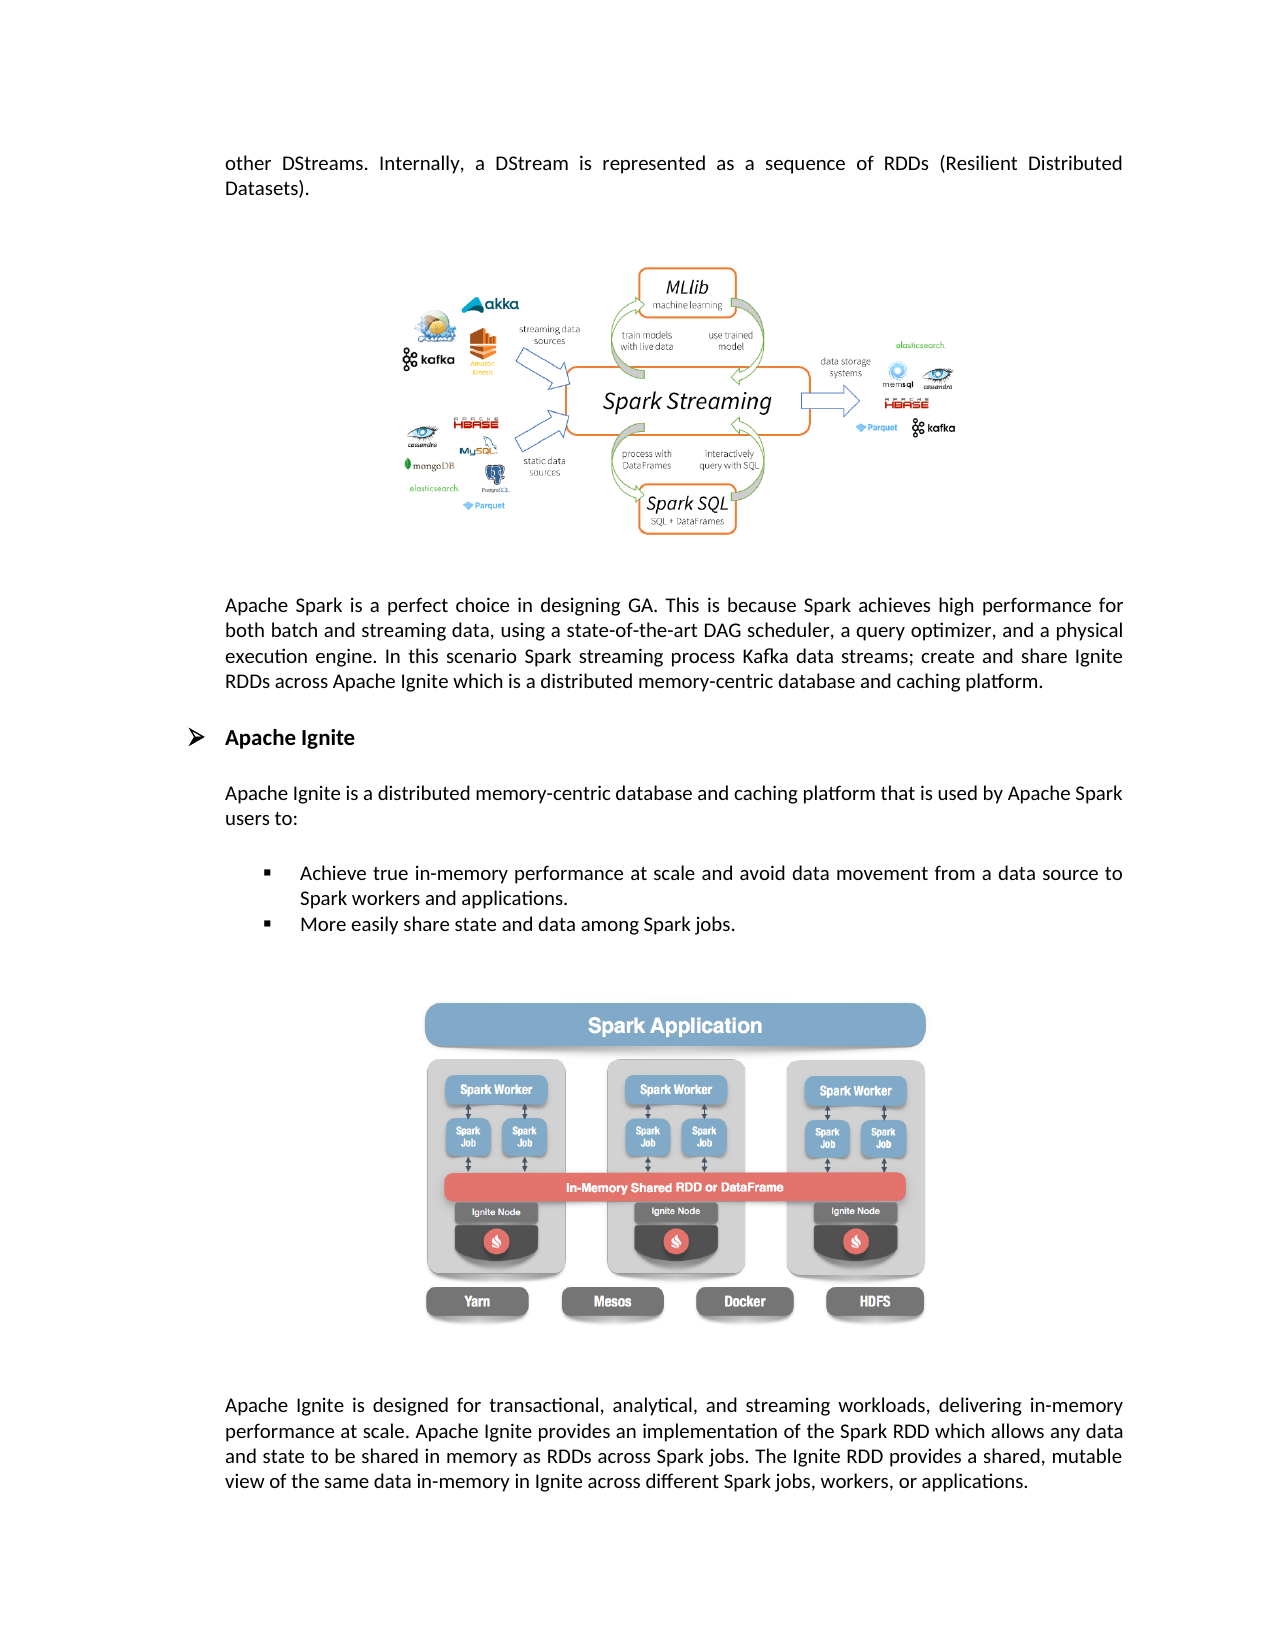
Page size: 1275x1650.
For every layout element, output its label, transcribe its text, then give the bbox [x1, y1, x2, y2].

text Apache Ignite is designed for transactional, analytical, and streaming workloads, delivering in-memory performance at scale. Apache Ignite provides an implementation of the Spark RDD which allows any data and state to be shared in memory as RDDs across Spark jobs. The Ignite RDD provides a shared, mutable view of the same data in-memory in Ignite across different Spark jobs, workers, or applications. [225, 1392, 1125, 1494]
list Apache Ignite [187, 723, 1125, 751]
list Achieve true in-memory performance at scale and avoid data movement from a data source to Spark workers and applications. [262, 860, 1125, 911]
text Apache Spark is a perfect choice in designing GA. This is because Spark achieves high performance for both batch and streaming data, using a state-of-the-art DAG scheduler, a query optimizer, and a physical execution engine. In this scenario Spark streaming process Kafka data streams; create and share Ignite RDDs across Apache Ignite which is a distributed memory-centric database and caching platform. [225, 592, 1125, 694]
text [225, 150, 1125, 201]
list More easily share state and data among Spark jobs. [262, 911, 1125, 936]
picture [400, 965, 950, 1364]
picture [379, 230, 971, 563]
text Apache Ignite is a distributed memory-centric database and caching platform that is used by Apache Spark users to: [225, 780, 1125, 831]
